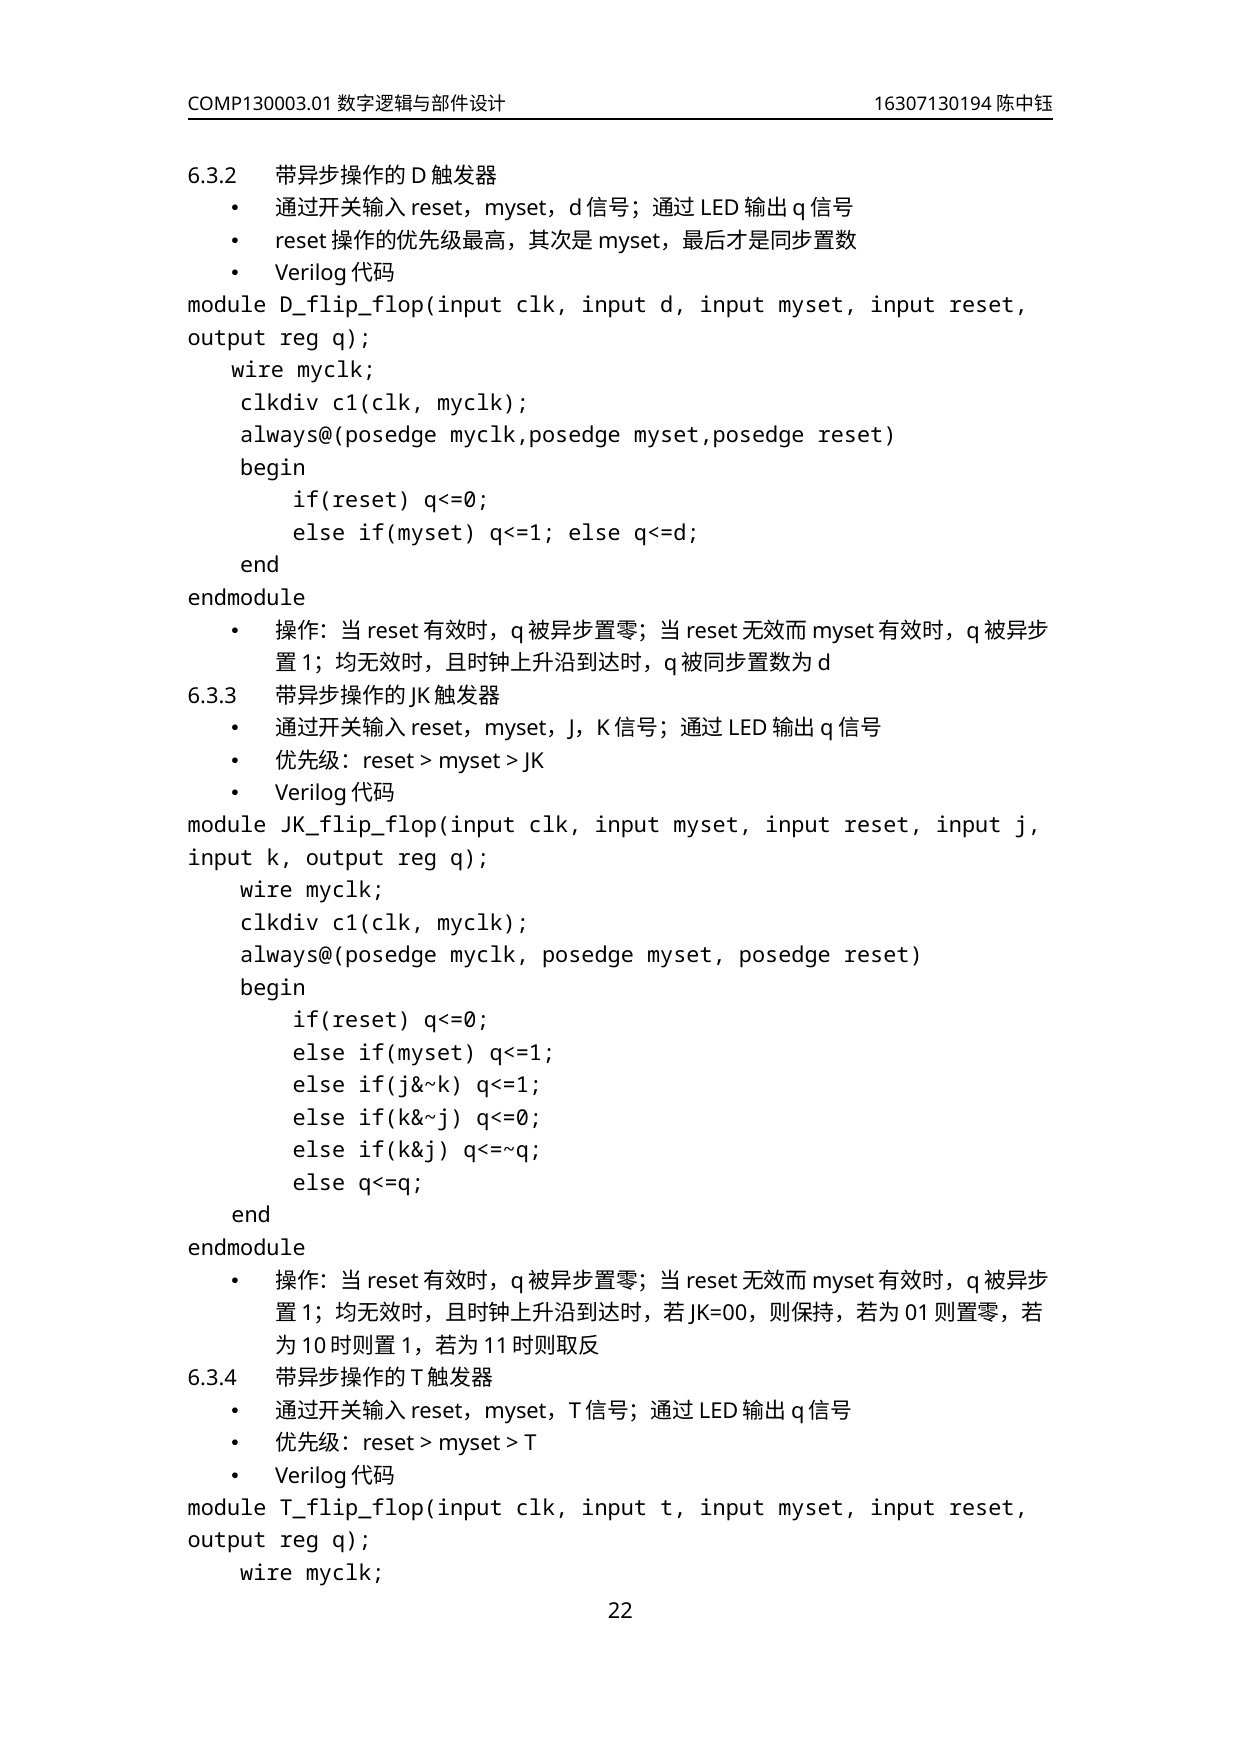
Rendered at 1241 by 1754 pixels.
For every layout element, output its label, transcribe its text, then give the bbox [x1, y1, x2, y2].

text endmodule [187, 580, 1053, 613]
text else q<=q; [187, 1165, 1053, 1198]
text always@(posedge myclk, posedge myset, posedge reset) [187, 938, 1053, 970]
text clkdiv c1(clk, myclk); [187, 385, 1053, 418]
list 带异步操作的JK触发器 [187, 678, 1053, 710]
text endmodule [187, 1230, 1053, 1263]
text always@(posedge myclk,posedge myset,posedge reset) [187, 418, 1053, 450]
list reset操作的优先级最高，其次是myset，最后才是同步置数 [231, 223, 1053, 255]
text else if(k&~j) q<=0; [187, 1100, 1053, 1133]
text else if(myset) q<=1; else q<=d; [187, 515, 1053, 548]
list 通过开关输入reset，myset，T信号；通过LED输出q信号 [231, 1393, 1053, 1425]
list Verilog代码 [231, 775, 1053, 808]
text end [187, 548, 1053, 580]
list 通过开关输入reset，myset，J，K信号；通过LED输出q信号 [231, 710, 1053, 743]
list 优先级：reset > myset > JK [231, 743, 1053, 775]
text else if(myset) q<=1; [187, 1035, 1053, 1068]
text else if(k&j) q<=~q; [187, 1133, 1053, 1165]
list 操作：当reset有效时，q被异步置零；当reset无效而myset有效时，q被异步置1；均无效时，且时钟上升沿到达时，q被同步置数为d [231, 613, 1053, 678]
list 通过开关输入reset，myset，d信号；通过LED输出q信号 [231, 190, 1053, 223]
text module JK_flip_flop(input clk, input myset, input reset, input j, input k, output reg q); [187, 808, 1053, 873]
text module T_flip_flop(input clk, input t, input myset, input reset, output reg q); [187, 1490, 1053, 1555]
text wire myclk; [187, 873, 1053, 905]
list 带异步操作的D触发器 [187, 158, 1053, 190]
text begin [187, 450, 1053, 483]
list 带异步操作的T触发器 [187, 1360, 1053, 1393]
list Verilog代码 [231, 1458, 1053, 1490]
text if(reset) q<=0; [187, 1003, 1053, 1035]
list 操作：当reset有效时，q被异步置零；当reset无效而myset有效时，q被异步置1；均无效时，且时钟上升沿到达时，若JK=00，则保持，若为01则置零，若为10时则置1，若为11时则取反 [231, 1263, 1053, 1360]
text wire myclk; [187, 353, 1053, 385]
text module D_flip_flop(input clk, input d, input myset, input reset, output reg q); [187, 288, 1053, 353]
text if(reset) q<=0; [187, 483, 1053, 515]
text else if(j&~k) q<=1; [187, 1068, 1053, 1100]
text end [187, 1198, 1053, 1230]
list 优先级：reset > myset > T [231, 1425, 1053, 1458]
text begin [187, 970, 1053, 1003]
text clkdiv c1(clk, myclk); [187, 905, 1053, 938]
text wire myclk; [187, 1555, 1053, 1588]
list Verilog代码 [231, 255, 1053, 288]
